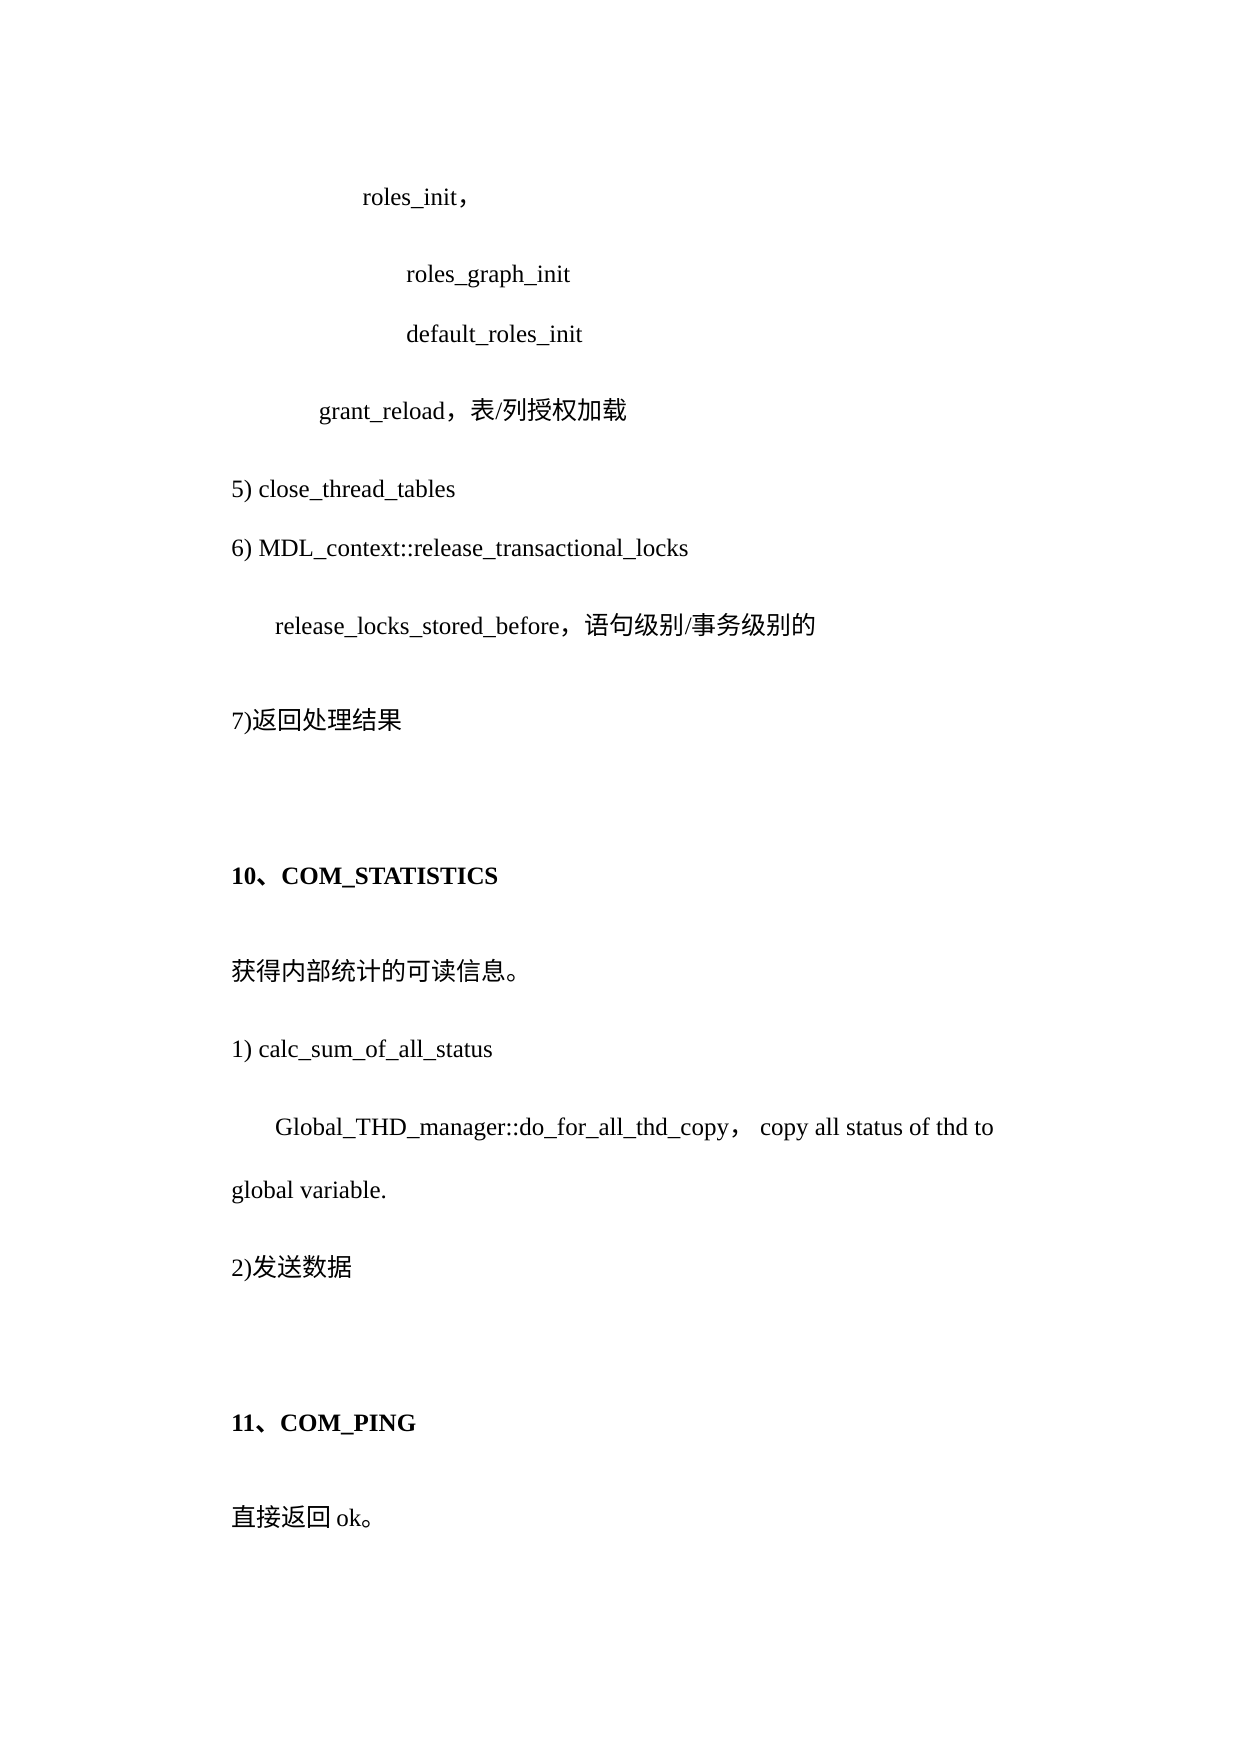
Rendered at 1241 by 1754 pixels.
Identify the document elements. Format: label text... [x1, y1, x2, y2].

text 11、COM_PING [231, 1388, 1053, 1453]
text 6) MDL_context::release_transactional_locks [231, 531, 1053, 564]
text Global_THD_manager::do_for_all_thd_copy， copy all status of thd to global variable. [231, 1092, 1053, 1206]
text 5) close_thread_tables [231, 472, 1053, 504]
text 7)返回处理结果 [231, 686, 1053, 751]
text grant_reload，表/列授权加载 [231, 376, 1053, 441]
text 获得内部统计的可读信息。 [231, 937, 1053, 1002]
text default_roles_init [231, 317, 1053, 349]
text release_locks_stored_before，语句级别/事务级别的 [231, 591, 1053, 656]
text 1) calc_sum_of_all_status [231, 1033, 1053, 1065]
text 10、COM_STATISTICS [231, 841, 1053, 906]
text roles_graph_init [231, 258, 1053, 290]
text 2)发送数据 [231, 1233, 1053, 1298]
text roles_init， [231, 162, 1053, 227]
text 直接返回ok。 [231, 1483, 1053, 1548]
